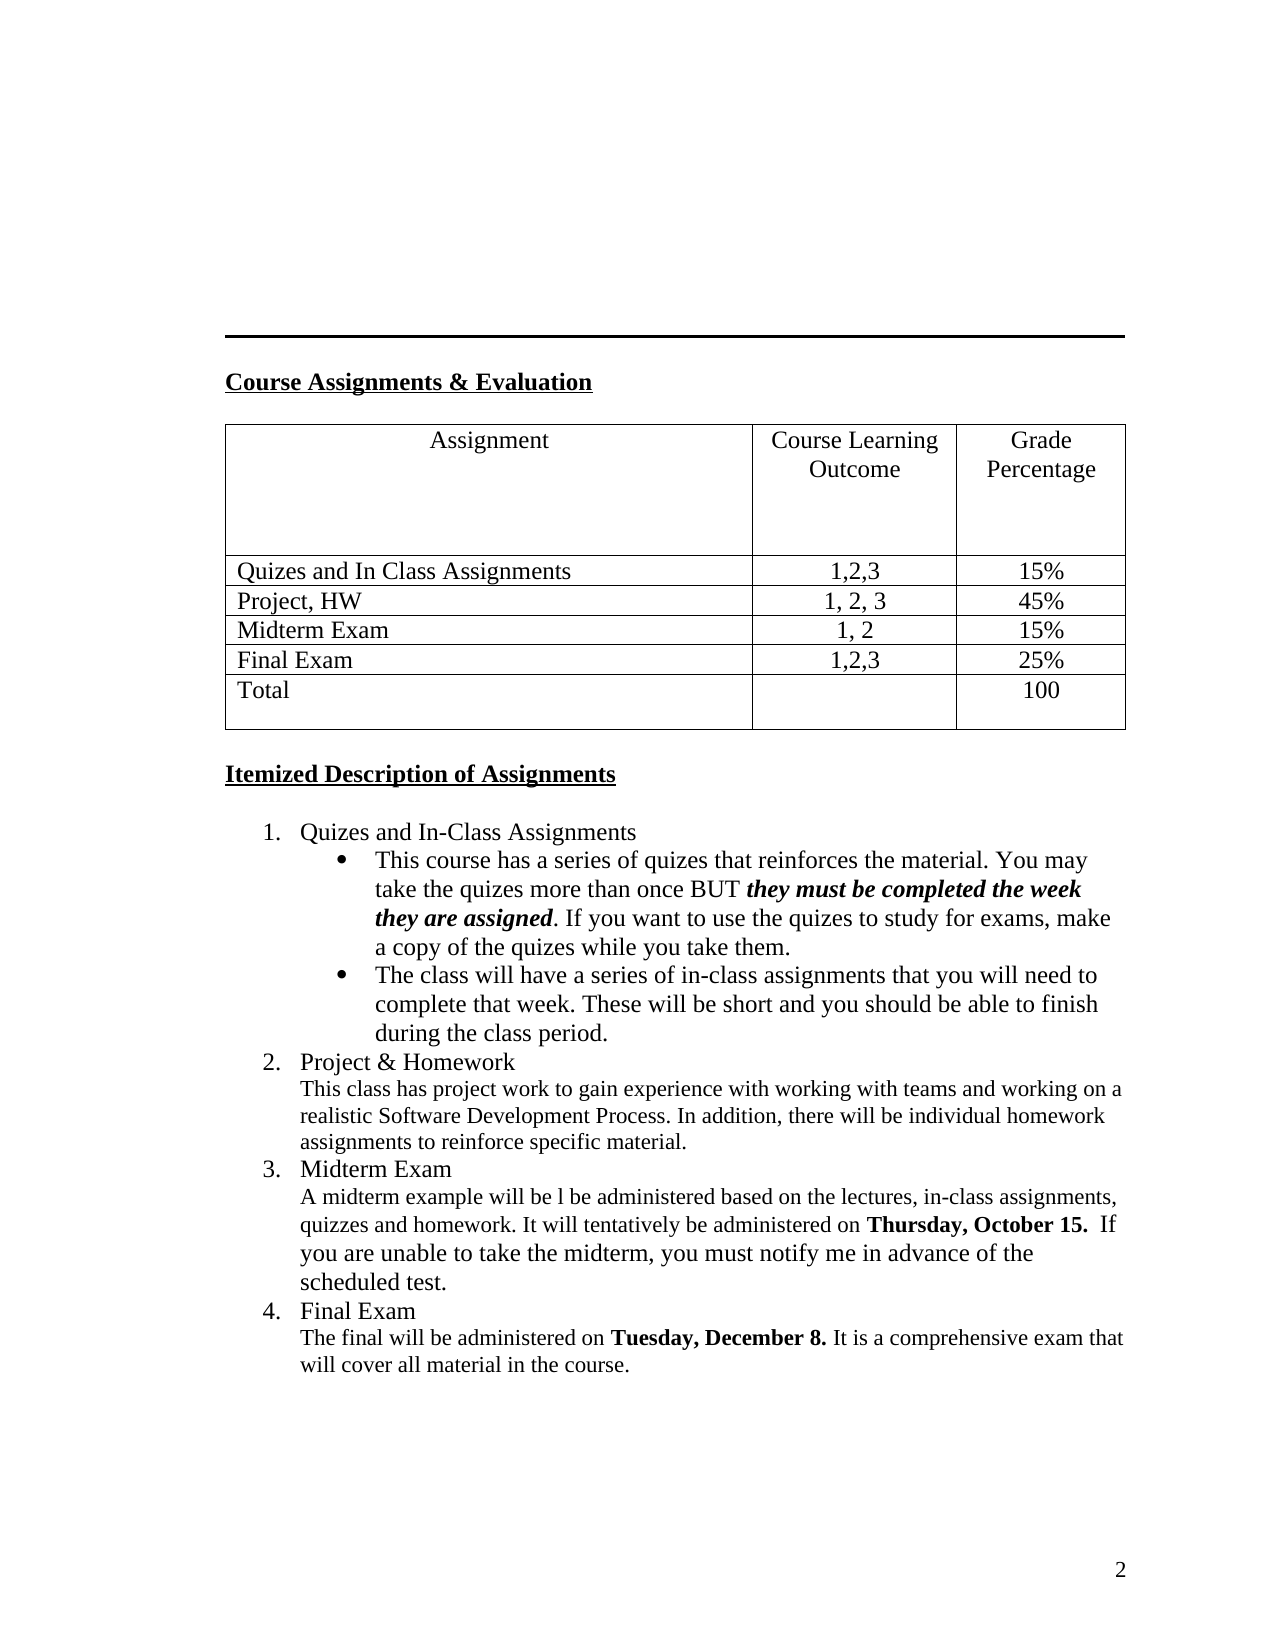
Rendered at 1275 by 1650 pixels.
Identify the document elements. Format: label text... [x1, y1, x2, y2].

table_header Assignment [226, 425, 752, 555]
list Quizes and In-Class Assignments [262, 817, 1125, 845]
list Final Exam [262, 1296, 1125, 1324]
list Project & Homework [262, 1047, 1125, 1075]
text Itemized Description of Assignments [225, 759, 1125, 788]
table_cell 45% [957, 586, 1125, 614]
list This course has a series of quizes that reinforces the material. You may take the quizes more than once BUT they must be completed the week they are assigned. If you want to use the quizes to study for exams, make a copy of the quizes while you take them. [337, 845, 1125, 960]
list Midterm Exam [262, 1154, 1125, 1183]
text quizzes and homework. It will tentatively be administered on Thursday, October 15. If you are unable to take the midterm, you must notify me in advance of the scheduled test. [300, 1209, 1125, 1296]
table_cell Project, HW [226, 586, 752, 614]
table_cell 1, 2, 3 [753, 586, 956, 614]
table_cell 1,2,3 [753, 556, 956, 585]
table_cell 1, 2 [753, 616, 956, 644]
text The final will be administered on Tuesday, December 8. It is a comprehensive exam that will cover all material in the course. [300, 1324, 1125, 1377]
text Course Assignments & Evaluation [225, 367, 1125, 395]
list This class has project work to gain experience with working with teams and working on a realistic Software Development Process. In addition, there will be individual homework assignments to reinforce specific material. [300, 1075, 1125, 1154]
table_cell Quizes and In Class Assignments [226, 556, 752, 585]
table_cell 100 [957, 675, 1125, 729]
table_cell Midterm Exam [226, 616, 752, 644]
table_cell [753, 675, 956, 729]
table_header Grade Percentage [957, 425, 1125, 555]
table_cell 25% [957, 645, 1125, 674]
table_cell Total [226, 675, 752, 729]
table_cell 15% [957, 556, 1125, 585]
table_cell 15% [957, 616, 1125, 644]
table_cell Final Exam [226, 645, 752, 674]
table_cell 1,2,3 [753, 645, 956, 674]
text A midterm example will be l be administered based on the lectures, in-class assignments, [225, 1183, 1125, 1209]
list The class will have a series of in-class assignments that you will need to complete that week. These will be short and you should be able to finish during the class period. [337, 960, 1125, 1047]
table_header Course Learning Outcome [753, 425, 956, 555]
